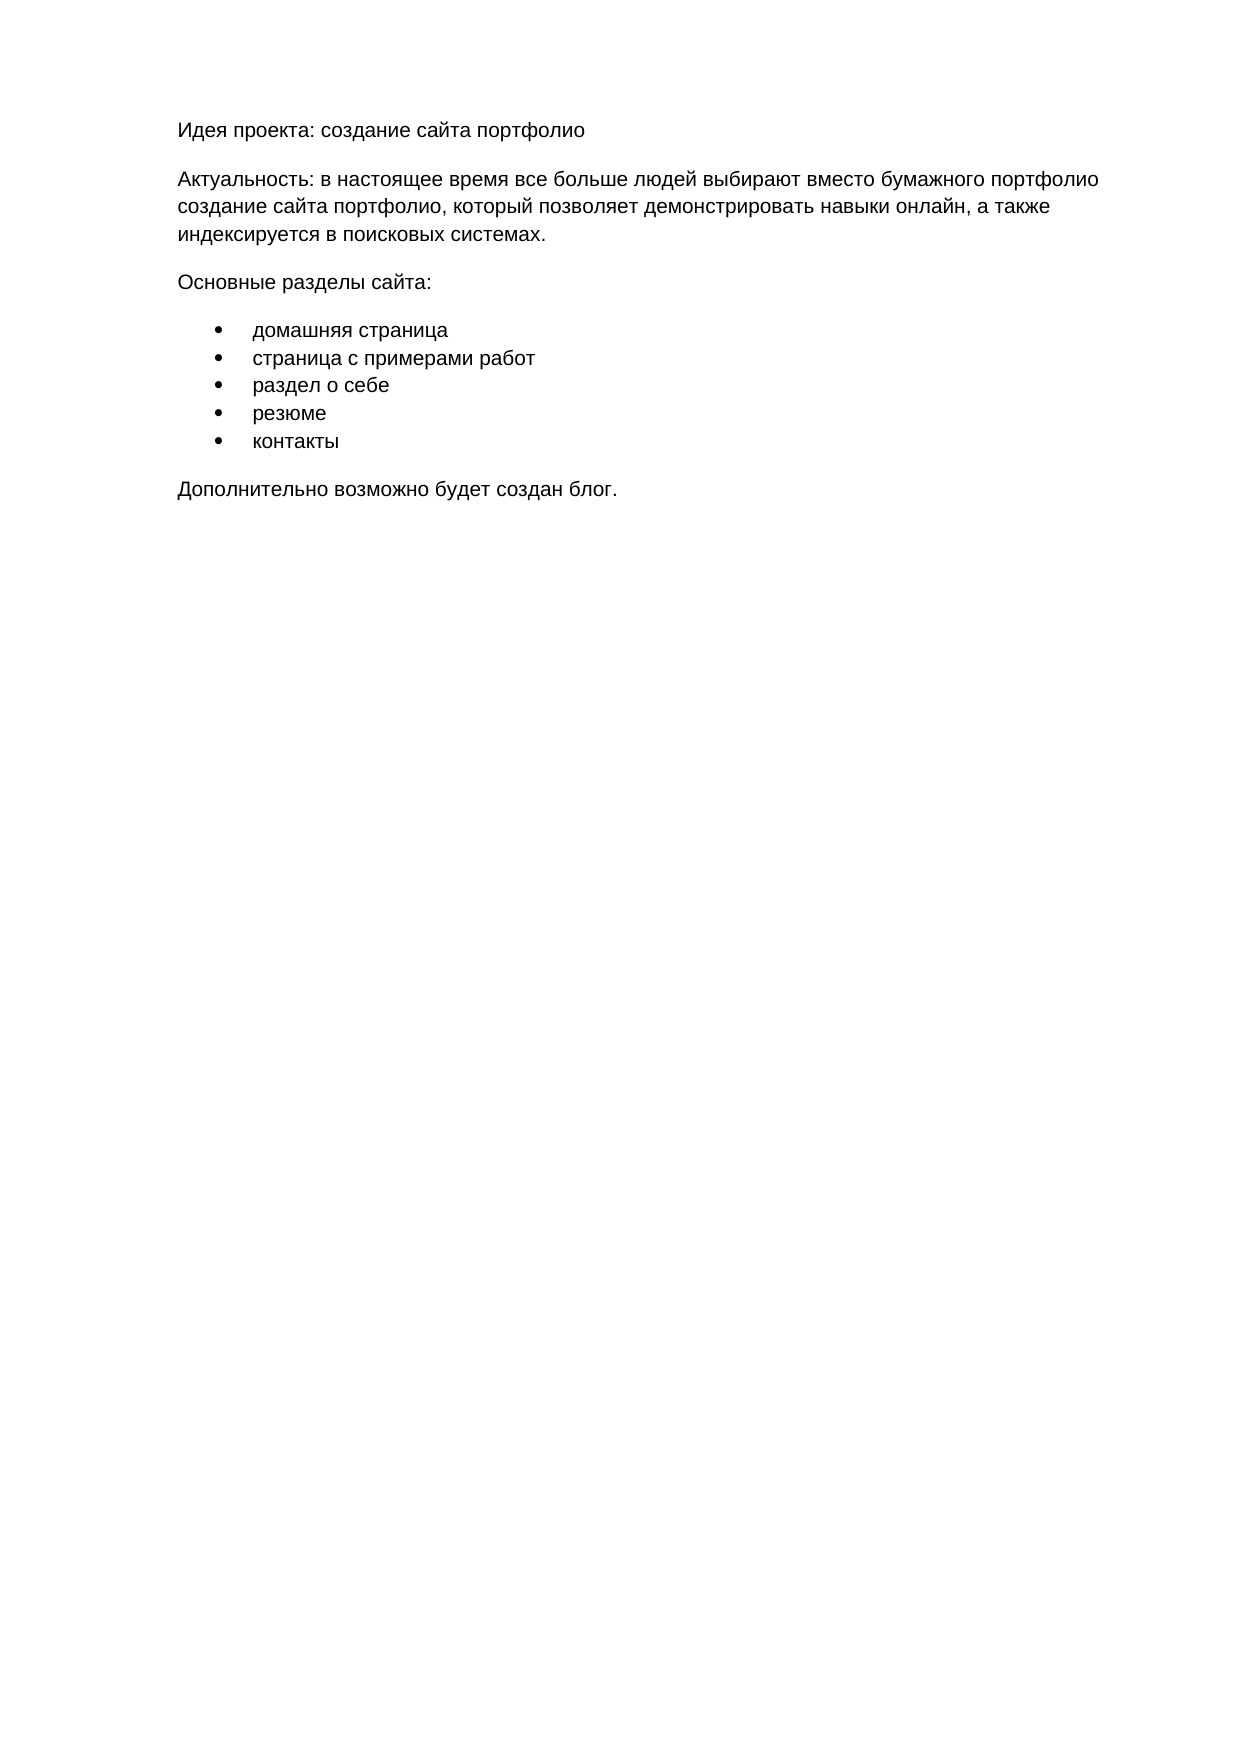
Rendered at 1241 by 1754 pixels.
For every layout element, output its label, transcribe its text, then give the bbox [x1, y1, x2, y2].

text Основные разделы сайта: [177, 270, 1152, 294]
list резюме [215, 401, 1152, 425]
text Идея проекта: создание сайта портфолио [177, 118, 1152, 142]
list раздел о себе [215, 373, 1152, 397]
list страница с примерами работ [215, 346, 1152, 370]
list контакты [215, 428, 1152, 453]
list домашняя страница [215, 318, 1152, 342]
text Дополнительно возможно будет создан блог. [177, 477, 1152, 501]
text Актуальность: в настоящее время все больше людей выбирают вместо бумажного портфолио создание сайта портфолио, который позволяет демонстрировать навыки онлайн, а также индексируется в поисковых системах. [177, 166, 1152, 245]
